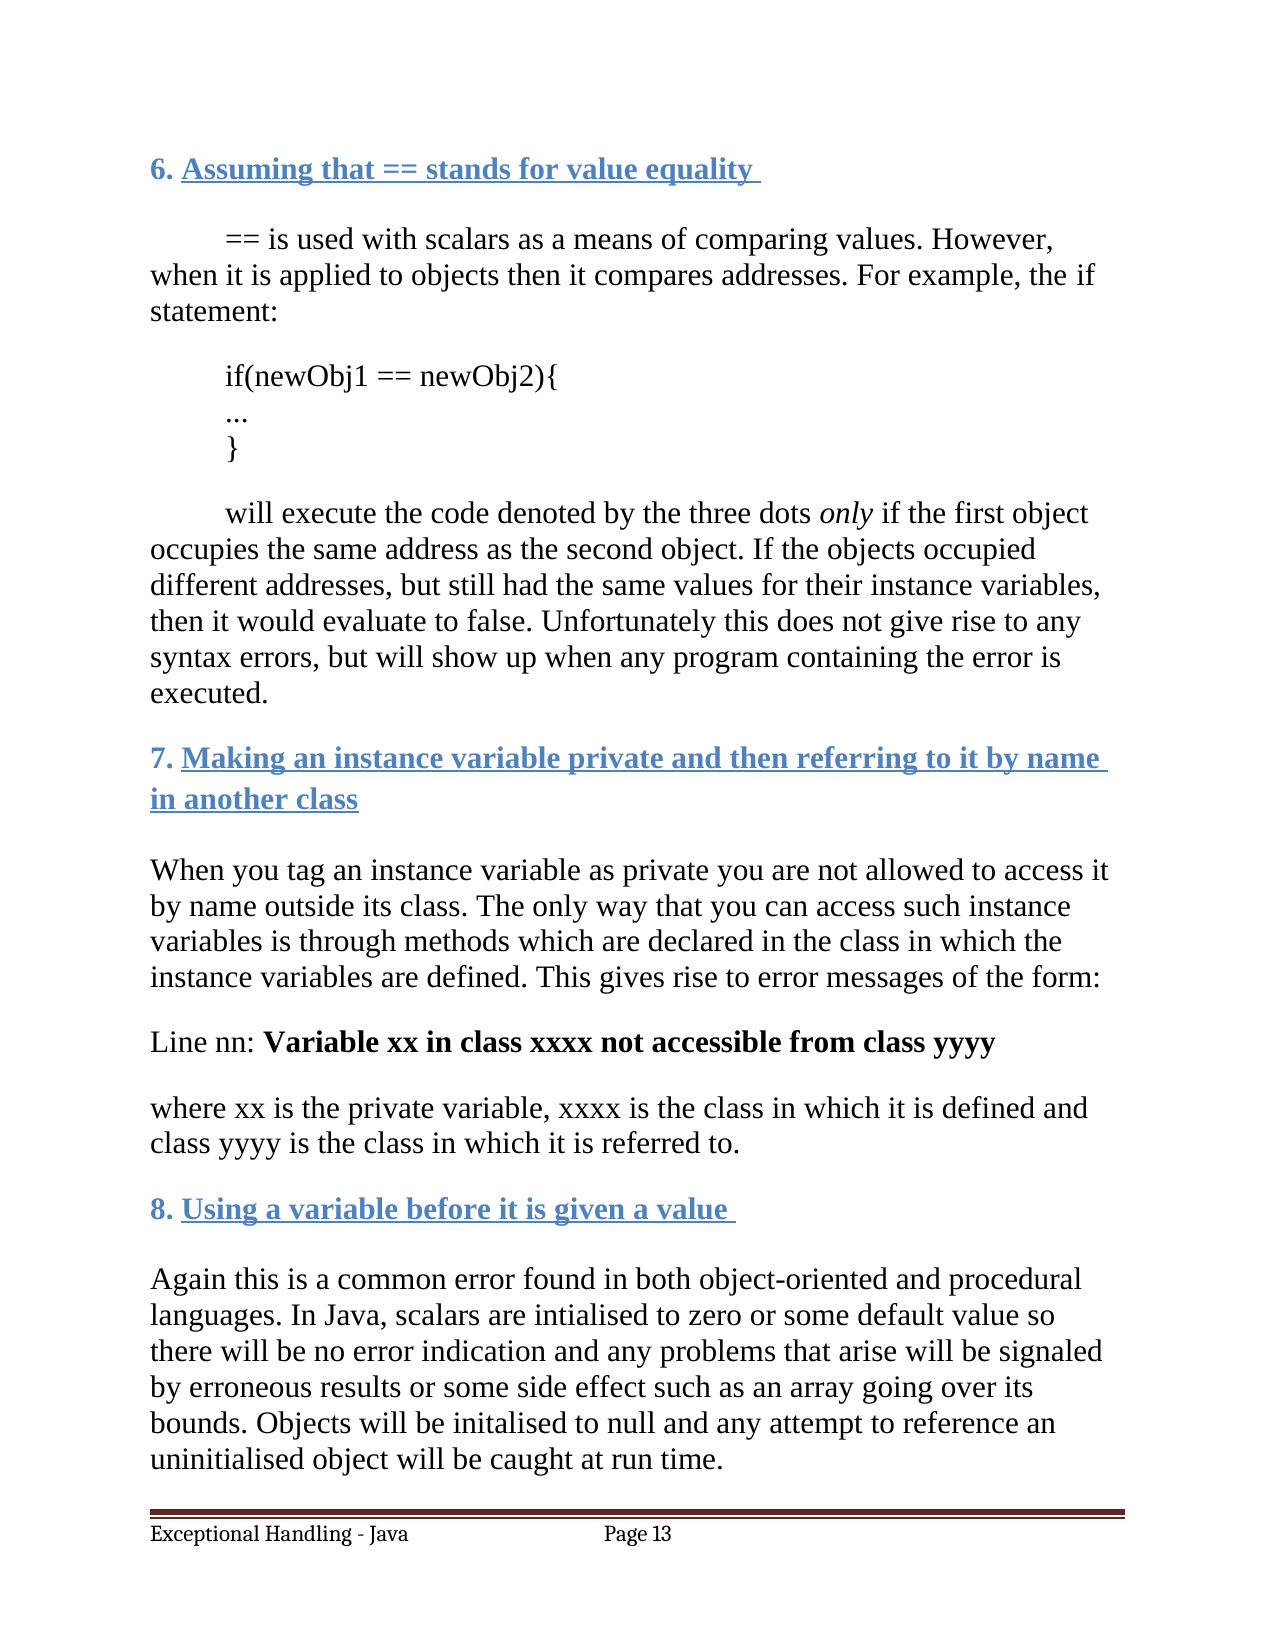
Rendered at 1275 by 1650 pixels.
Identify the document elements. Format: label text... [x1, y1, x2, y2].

subtitle 6. Assuming that == stands for value equality [150, 150, 1125, 186]
text if(newObj1 == newObj2){ [225, 357, 1125, 393]
subtitle 8. Using a variable before it is given a value [150, 1190, 1125, 1226]
text Line nn: Variable xx in class xxxx not accessible from class yyyy [150, 1024, 1125, 1060]
text Again this is a common error found in both object-oriented and procedural languages. In Java, scalars are intialised to zero or some default value so there will be no error indication and any problems that arise will be signaled by erroneous results or some side effect such as an array going over its bounds. Objects will be initalised to null and any attempt to reference an uninitialised object will be caught at run time. [150, 1260, 1125, 1476]
text When you tag an instance variable as private you are not allowed to access it by name outside its class. The only way that you can access such instance variables is through methods which are declared in the class in which the instance variables are defined. This gives rise to error messages of the form: [150, 851, 1125, 994]
text ... [225, 393, 1125, 429]
subtitle 7. Making an instance variable private and then referring to it by name in another class [150, 739, 1125, 816]
text will execute the code denoted by the three dots only if the first object occupies the same address as the second object. If the objects occupied different addresses, but still had the same values for their instance variables, then it would evaluate to false. Unfortunately this does not give rise to any syntax errors, but will show up when any program containing the error is executed. [150, 494, 1125, 710]
text where xx is the private variable, xxxx is the class in which it is defined and class yyyy is the class in which it is referred to. [150, 1089, 1125, 1161]
text == is used with scalars as a means of comparing values. However, when it is applied to objects then it compares addresses. For example, the if statement: [150, 220, 1125, 328]
text } [225, 429, 1125, 465]
